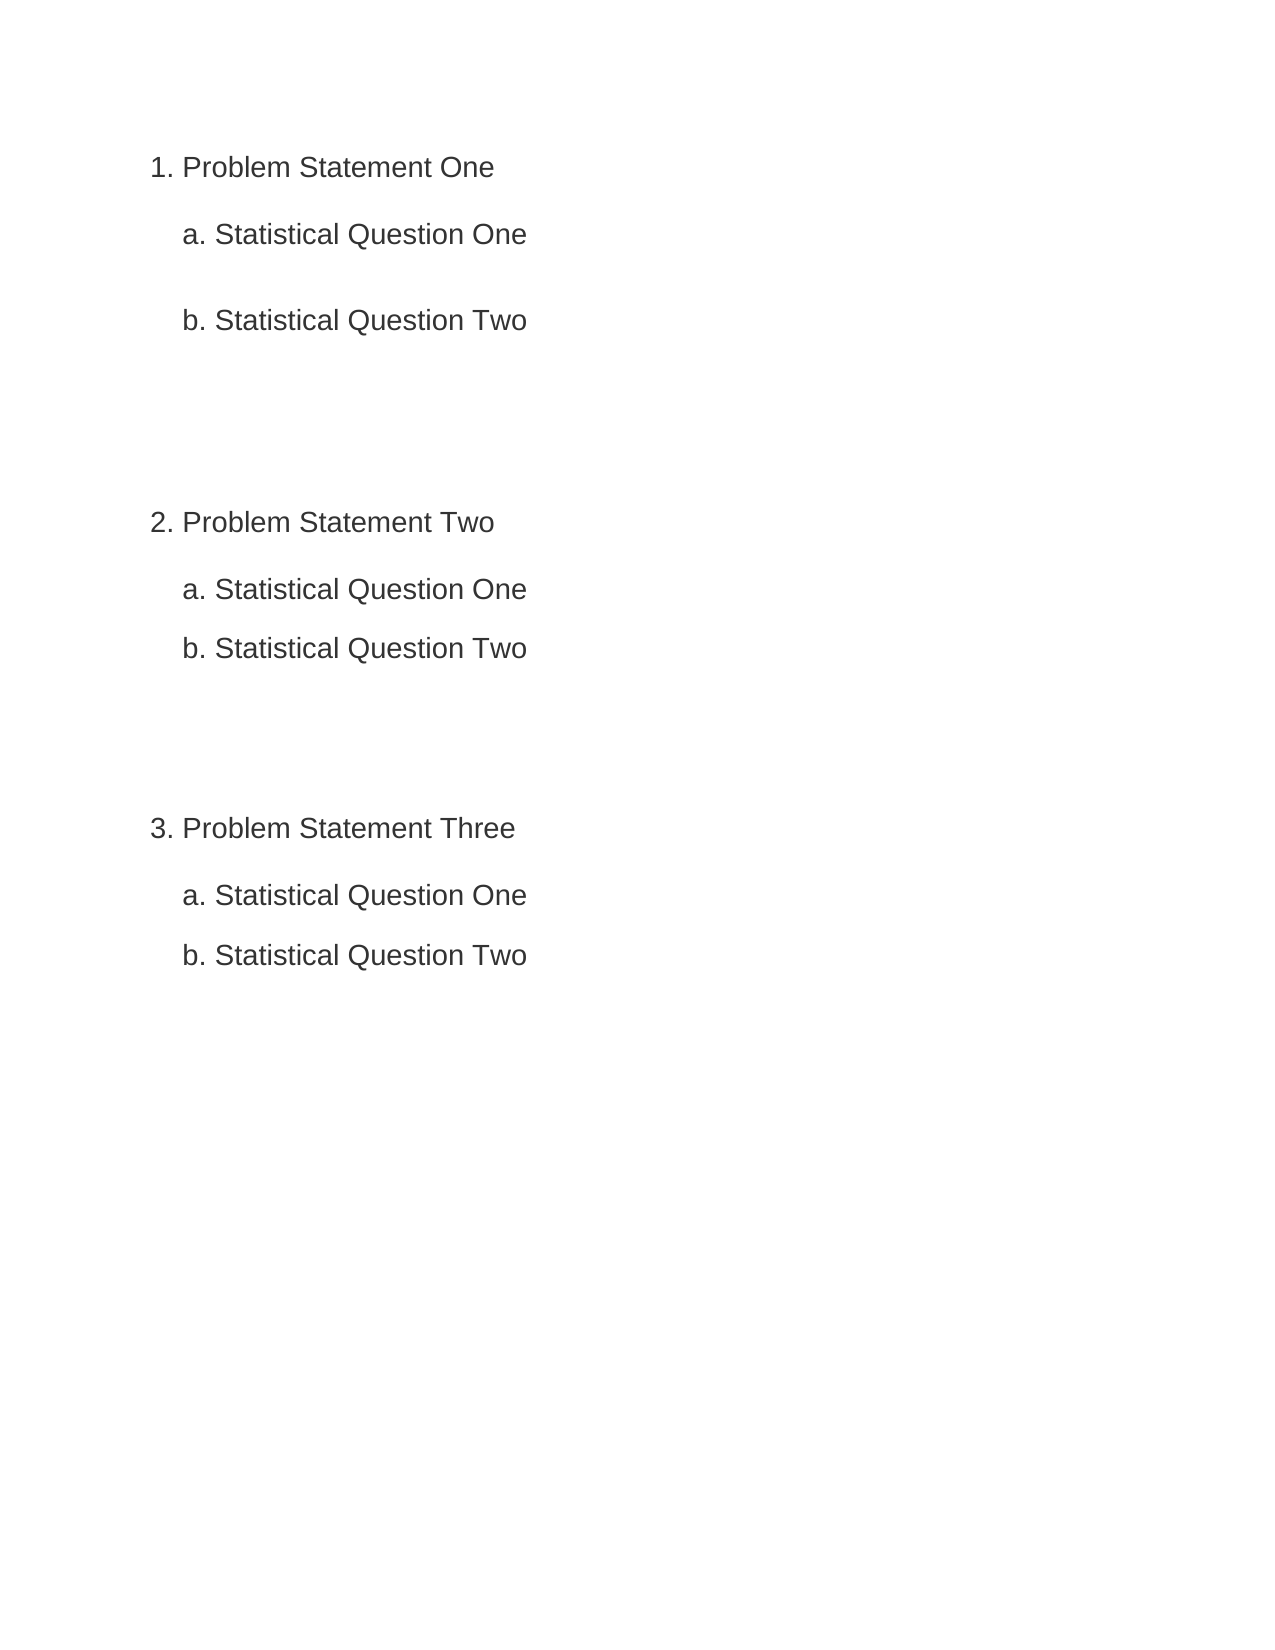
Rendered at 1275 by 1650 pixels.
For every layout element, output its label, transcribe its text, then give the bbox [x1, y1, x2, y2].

text 3. Problem Statement Three [150, 811, 1100, 845]
text b. Statistical Question Two [150, 938, 1100, 972]
text a. Statistical Question One [150, 572, 1100, 605]
text a. Statistical Question One [150, 217, 1100, 251]
text a. Statistical Question One [150, 878, 1100, 912]
text 1. Problem Statement One [150, 150, 1100, 183]
text b. Statistical Question Two [150, 303, 1100, 337]
text b. Statistical Question Two [150, 632, 1100, 665]
text 2. Problem Statement Two [150, 504, 1100, 538]
